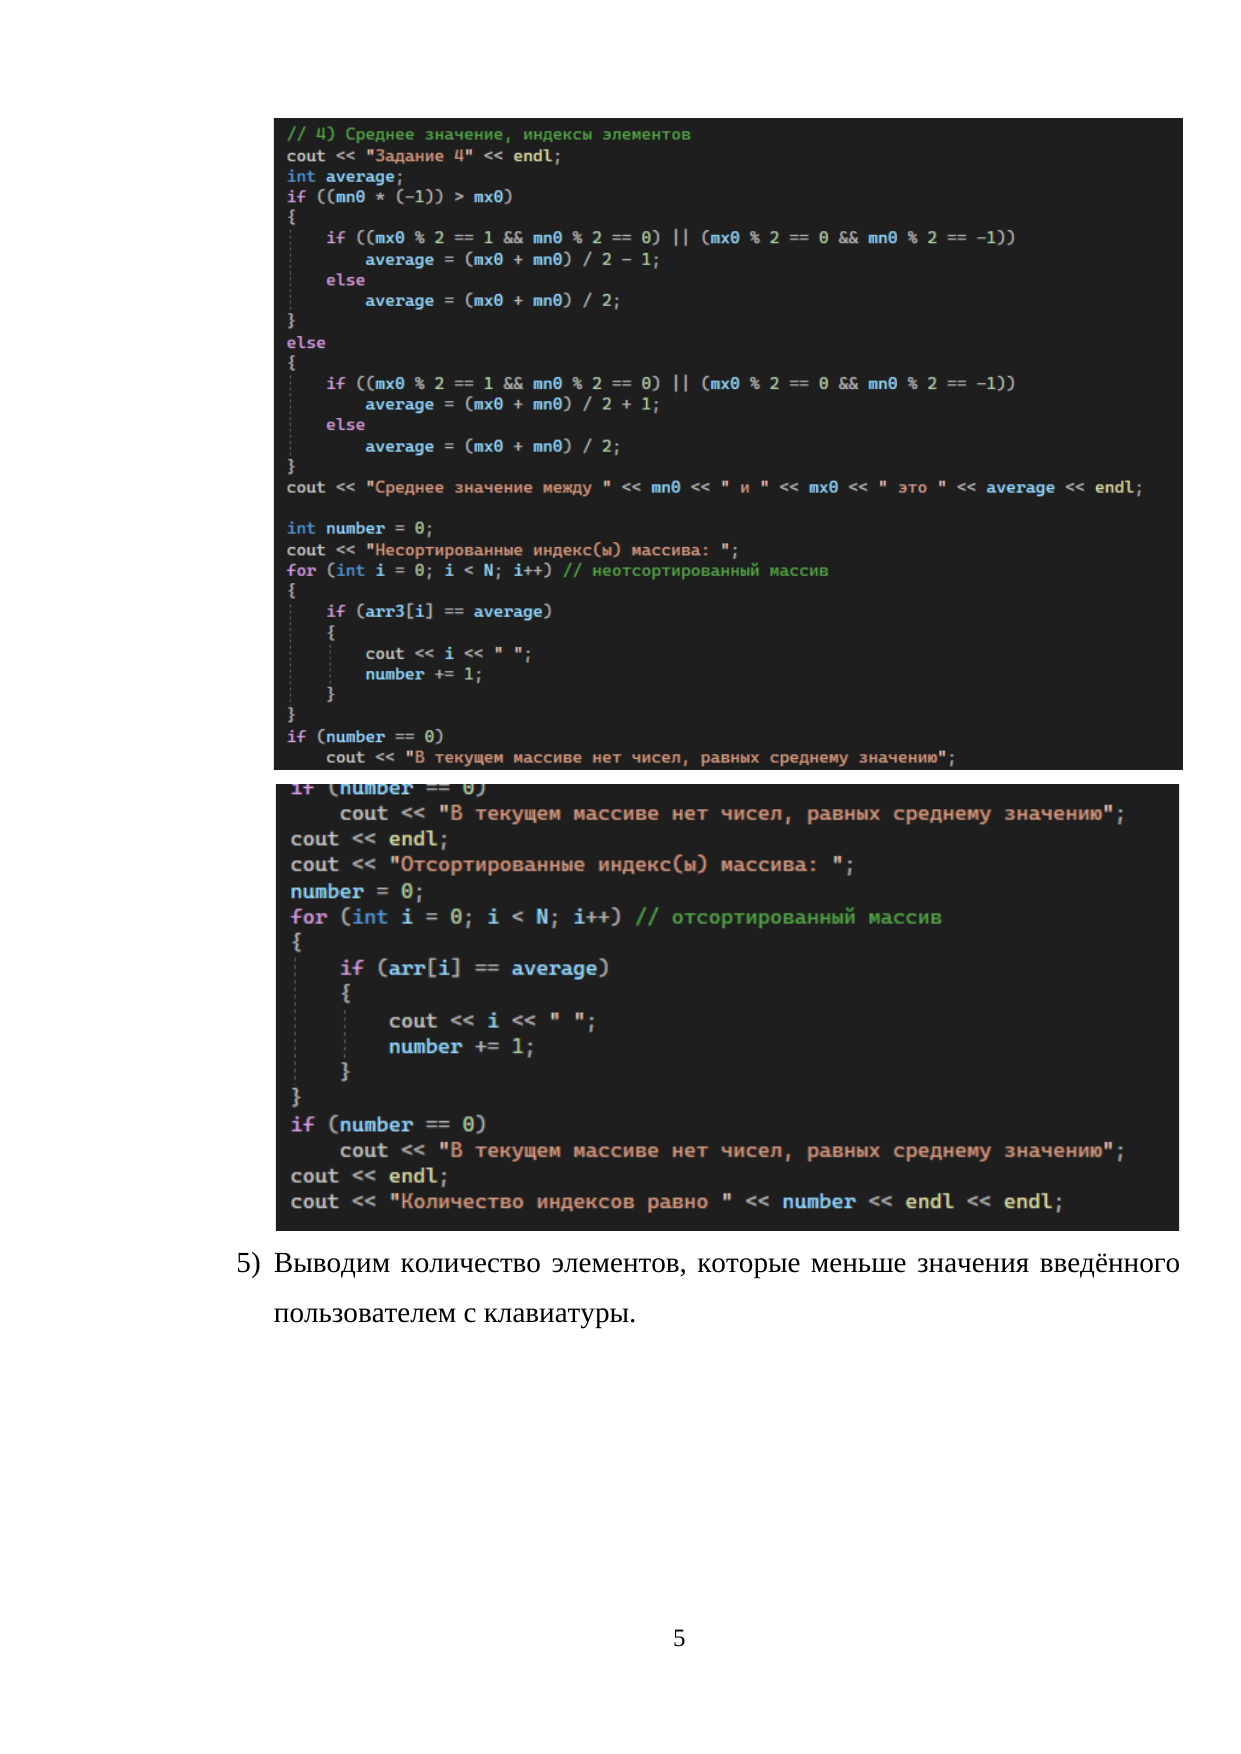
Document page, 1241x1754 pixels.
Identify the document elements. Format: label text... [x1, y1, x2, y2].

list Выводим количество элементов, которые меньше значения введённого пользователем с клавиатуры. [236, 1245, 1181, 1329]
picture [275, 784, 1180, 1231]
picture [273, 118, 1183, 770]
